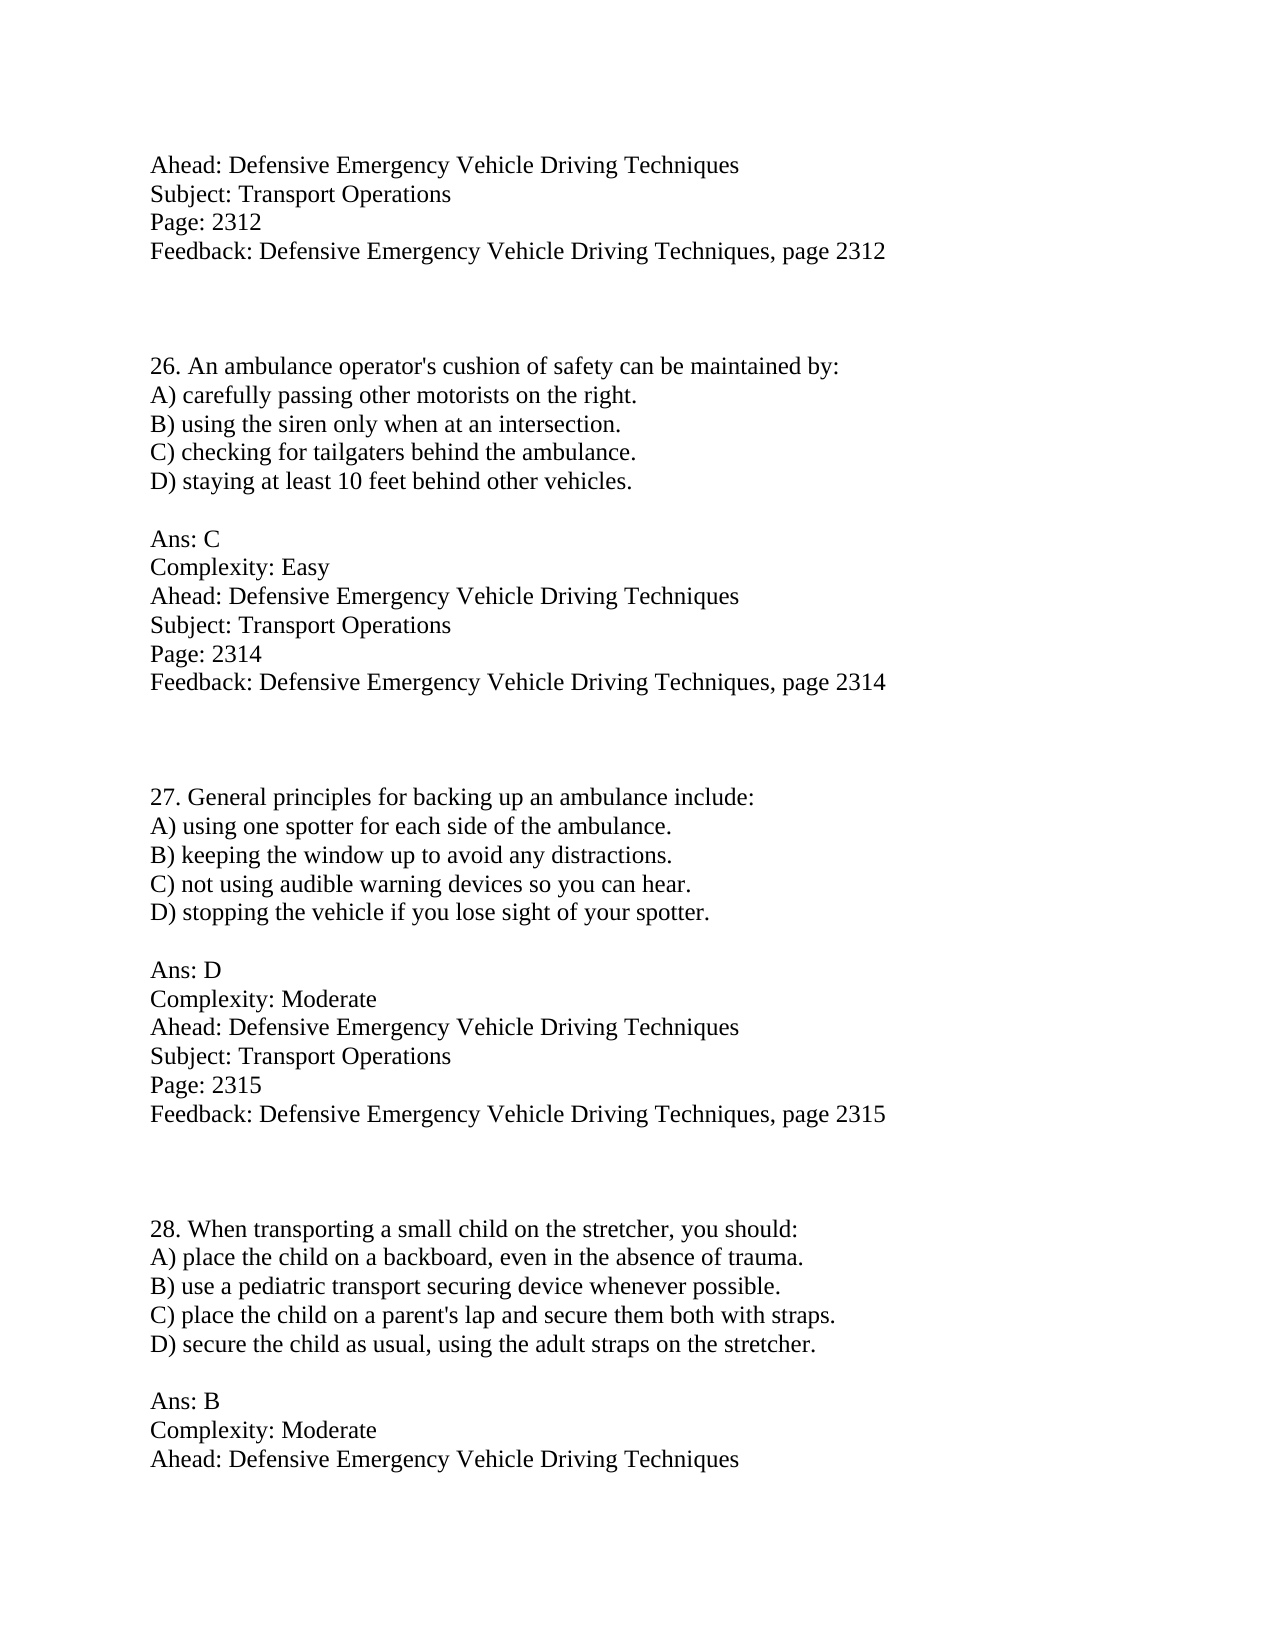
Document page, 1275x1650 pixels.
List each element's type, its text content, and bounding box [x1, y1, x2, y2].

text Ans: C [150, 524, 1125, 552]
text Complexity: Easy [150, 552, 1125, 581]
text A) carefully passing other motorists on the right. [150, 380, 1125, 409]
text Feedback: Defensive Emergency Vehicle Driving Techniques, page 2315 [150, 1099, 1125, 1127]
text Feedback: Defensive Emergency Vehicle Driving Techniques, page 2312 [150, 236, 1125, 265]
text 28. When transporting a small child on the stretcher, you should: [150, 1214, 1125, 1242]
text Ans: D [150, 955, 1125, 984]
text Subject: Transport Operations [150, 179, 1125, 207]
text Ahead: Defensive Emergency Vehicle Driving Techniques [150, 581, 1125, 610]
text A) using one spotter for each side of the ambulance. [150, 811, 1125, 840]
text C) place the child on a parent's lap and secure them both with straps. [150, 1300, 1125, 1329]
text Feedback: Defensive Emergency Vehicle Driving Techniques, page 2314 [150, 667, 1125, 696]
text Ahead: Defensive Emergency Vehicle Driving Techniques [150, 150, 1125, 179]
text C) not using audible warning devices so you can hear. [150, 869, 1125, 897]
text Page: 2315 [150, 1070, 1125, 1099]
text Ans: B [150, 1386, 1125, 1415]
text Subject: Transport Operations [150, 1041, 1125, 1070]
text Complexity: Moderate [150, 1415, 1125, 1444]
text Complexity: Moderate [150, 984, 1125, 1012]
text Ahead: Defensive Emergency Vehicle Driving Techniques [150, 1444, 1125, 1472]
text C) checking for tailgaters behind the ambulance. [150, 437, 1125, 466]
text 26. An ambulance operator's cushion of safety can be maintained by: [150, 351, 1125, 380]
text Page: 2314 [150, 639, 1125, 667]
text B) using the siren only when at an intersection. [150, 409, 1125, 437]
text Page: 2312 [150, 207, 1125, 236]
text Ahead: Defensive Emergency Vehicle Driving Techniques [150, 1012, 1125, 1041]
text D) secure the child as usual, using the adult straps on the stretcher. [150, 1329, 1125, 1357]
text D) staying at least 10 feet behind other vehicles. [150, 466, 1125, 495]
text A) place the child on a backboard, even in the absence of trauma. [150, 1242, 1125, 1271]
text B) keeping the window up to avoid any distractions. [150, 840, 1125, 869]
text 27. General principles for backing up an ambulance include: [150, 782, 1125, 811]
text D) stopping the vehicle if you lose sight of your spotter. [150, 897, 1125, 926]
text Subject: Transport Operations [150, 610, 1125, 639]
text B) use a pediatric transport securing device whenever possible. [150, 1271, 1125, 1300]
